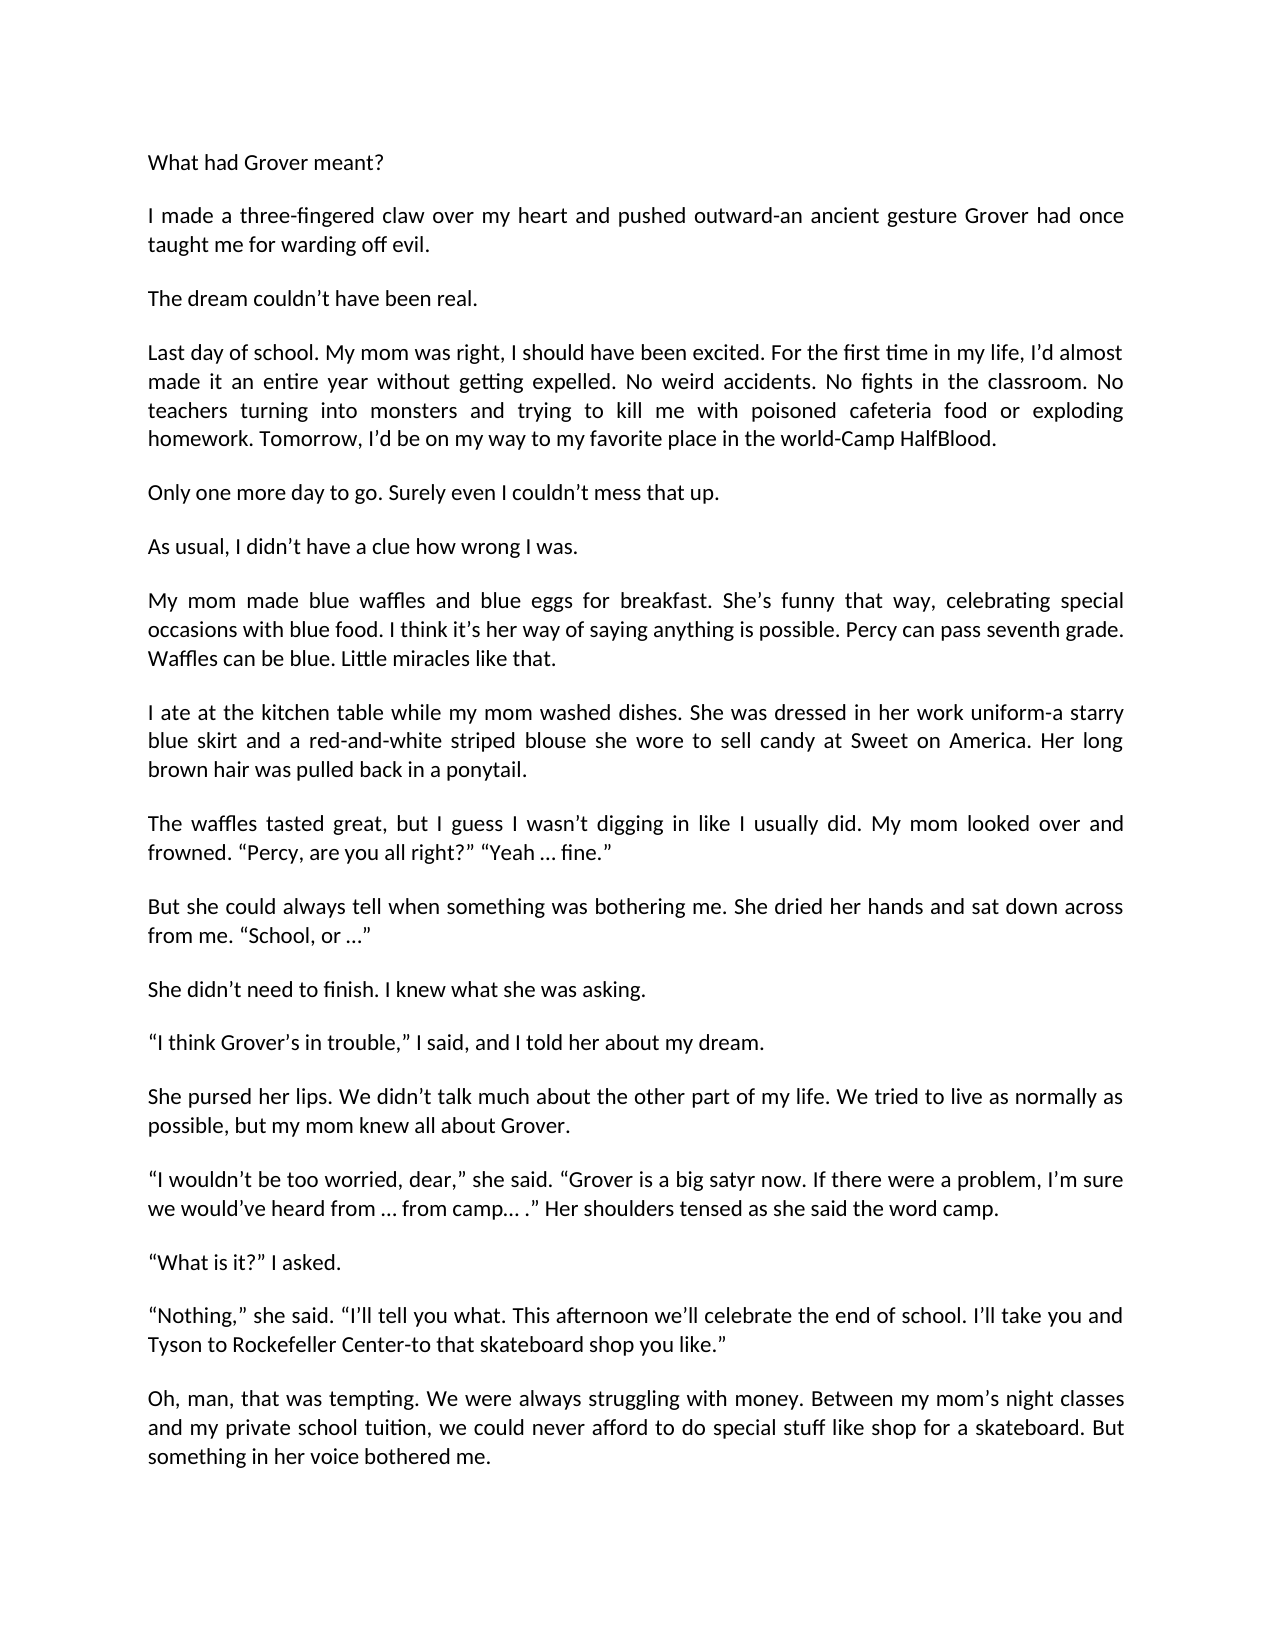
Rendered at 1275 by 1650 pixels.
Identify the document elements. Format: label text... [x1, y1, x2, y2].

text The dream couldn’t have been real. [148, 284, 1126, 312]
text “I think Grover’s in trouble,” I said, and I told her about my dream. [148, 1028, 1126, 1057]
text But she could always tell when something was bothering me. She dried her hands and sat down across from me. “School, or …” [148, 892, 1126, 949]
text “Nothing,” she said. “I’ll tell you what. This afternoon we’ll celebrate the end of school. I’ll take you and Tyson to Rockefeller Center-to that skateboard shop you like.” [148, 1302, 1126, 1358]
text Oh, man, that was tempting. We were always struggling with money. Between my mom’s night classes and my private school tuition, we could never afford to do special stuff like shop for a skateboard. But something in her voice bothered me. [148, 1384, 1126, 1470]
text “I wouldn’t be too worried, dear,” she said. “Grover is a big satyr now. If there were a problem, I’m sure we would’ve heard from … from camp… .” Her shoulders tensed as she said the word camp. [148, 1165, 1126, 1222]
text I ate at the kitchen table while my mom washed dishes. She was dressed in her work uniform-a starry blue skirt and a red-and-white striped blouse she wore to sell candy at Sweet on America. Her long brown hair was pulled back in a ponytail. [148, 698, 1126, 783]
text She pursed her lips. We didn’t talk much about the other part of my life. We tried to live as normally as possible, but my mom knew all about Grover. [148, 1082, 1126, 1139]
text She didn’t need to finish. I knew what she was asking. [148, 975, 1126, 1003]
text I made a three-fingered claw over my heart and pushed outward-an ancient gesture Grover had once taught me for warding off evil. [148, 201, 1126, 258]
text “What is it?” I asked. [148, 1248, 1126, 1276]
text Last day of school. My mom was right, I should have been excited. For the first time in my life, I’d almost made it an entire year without getting expelled. No weird accidents. No fights in the classroom. No teachers turning into monsters and trying to kill me with poisoned cafeteria food or exploding homework. Tomorrow, I’d be on my way to my favorite place in the world-Camp HalfBlood. [148, 338, 1126, 453]
text What had Grover meant? [148, 148, 1126, 176]
text My mom made blue waffles and blue eggs for breakfast. She’s funny that way, celebrating special occasions with blue food. I think it’s her way of saying anything is possible. Percy can pass seventh grade. Waffles can be blue. Little miracles like that. [148, 586, 1126, 672]
text Only one more day to go. Surely even I couldn’t mess that up. [148, 478, 1126, 506]
text The waffles tasted great, but I guess I wasn’t digging in like I usually did. My mom looked over and frowned. “Percy, are you all right?” “Yeah … fine.” [148, 809, 1126, 866]
text As usual, I didn’t have a clue how wrong I was. [148, 532, 1126, 560]
